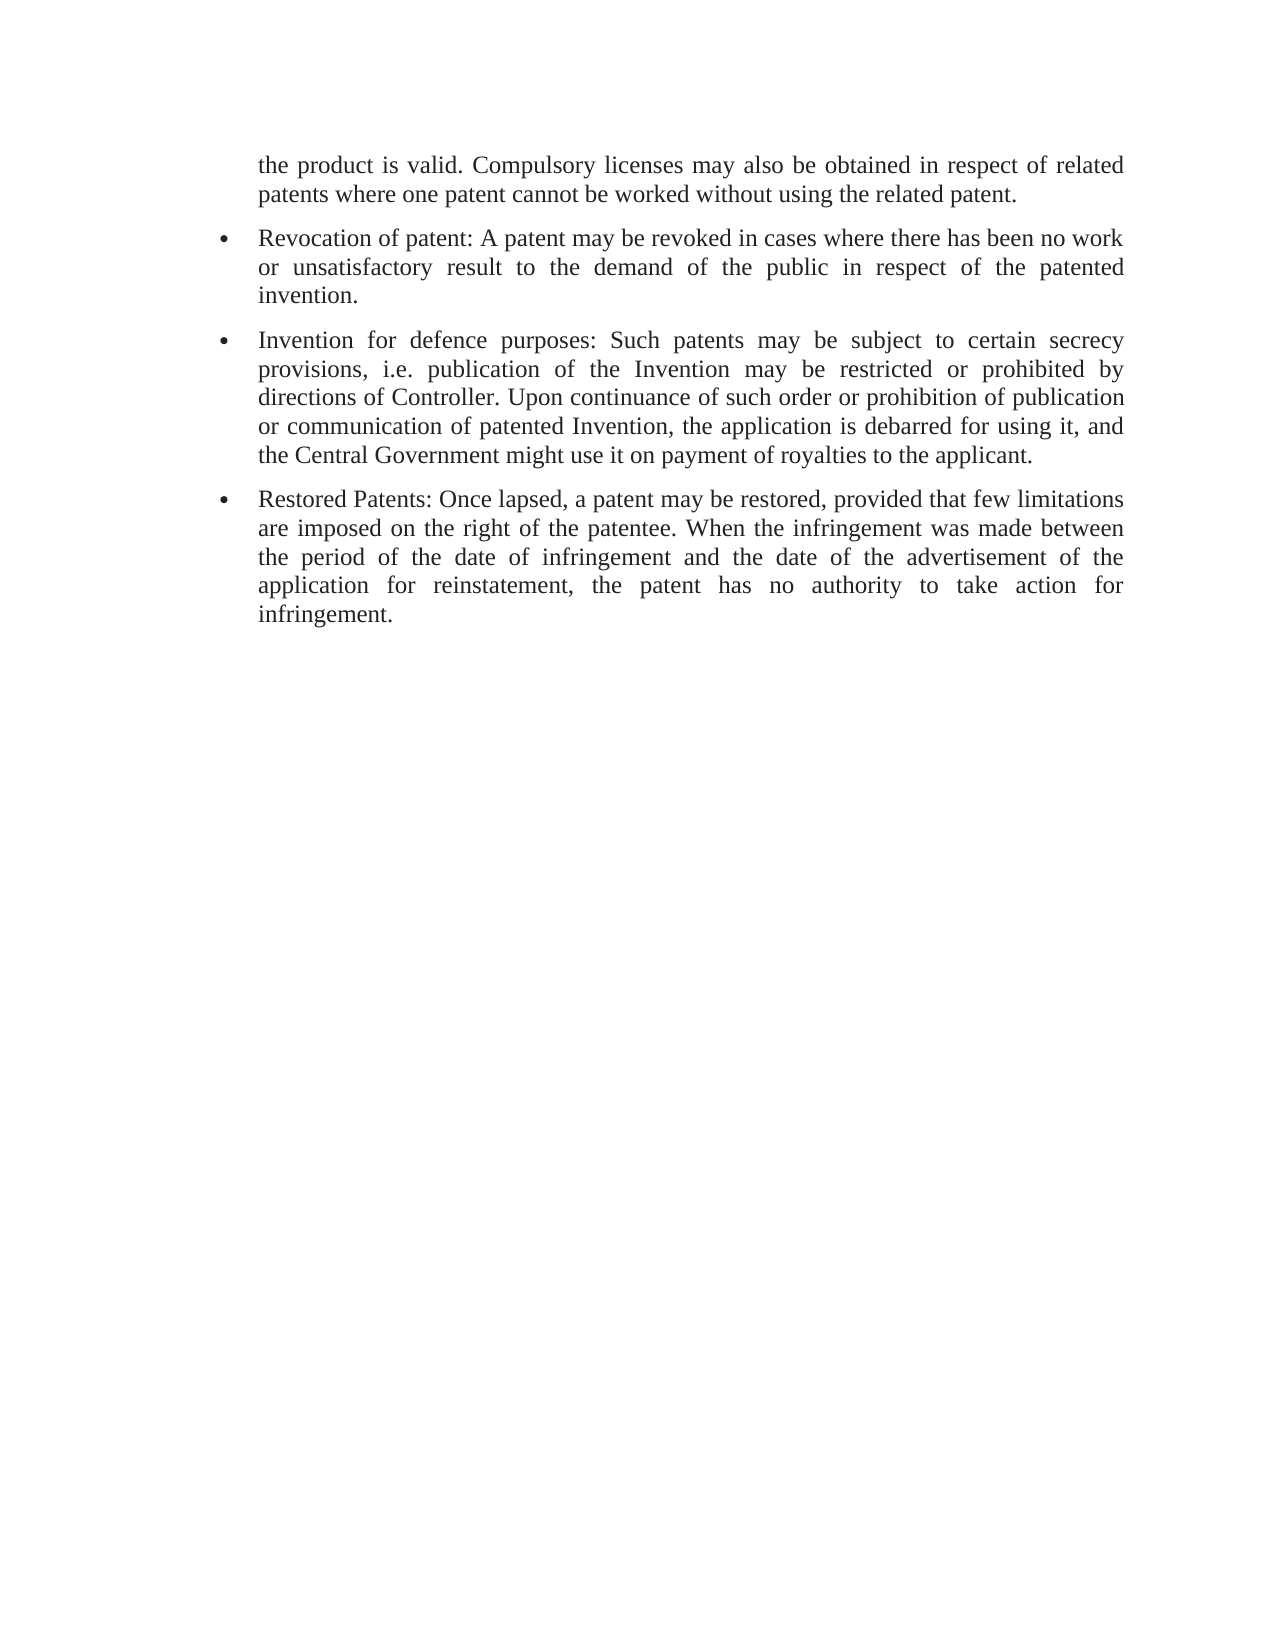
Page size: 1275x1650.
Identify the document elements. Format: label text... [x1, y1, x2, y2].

list Invention for defence purposes: Such patents may be subject to certain secrecy provisions, i.e. publication of the Invention may be restricted or prohibited by directions of Controller. Upon continuance of such order or prohibition of publication or communication of patented Invention, the application is debarred for using it, and the Central Government might use it on payment of royalties to the applicant. [220, 325, 1125, 469]
list Revocation of patent: A patent may be revoked in cases where there has been no work or unsatisfactory result to the demand of the public in respect of the patented invention. [220, 223, 1125, 309]
list Restored Patents: Once lapsed, a patent may be restored, provided that few limitations are imposed on the right of the patentee. When the infringement was made between the period of the date of infringement and the date of the advertisement of the application for reinstatement, the patent has no authority to take action for infringement. [220, 484, 1125, 628]
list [220, 150, 1125, 207]
